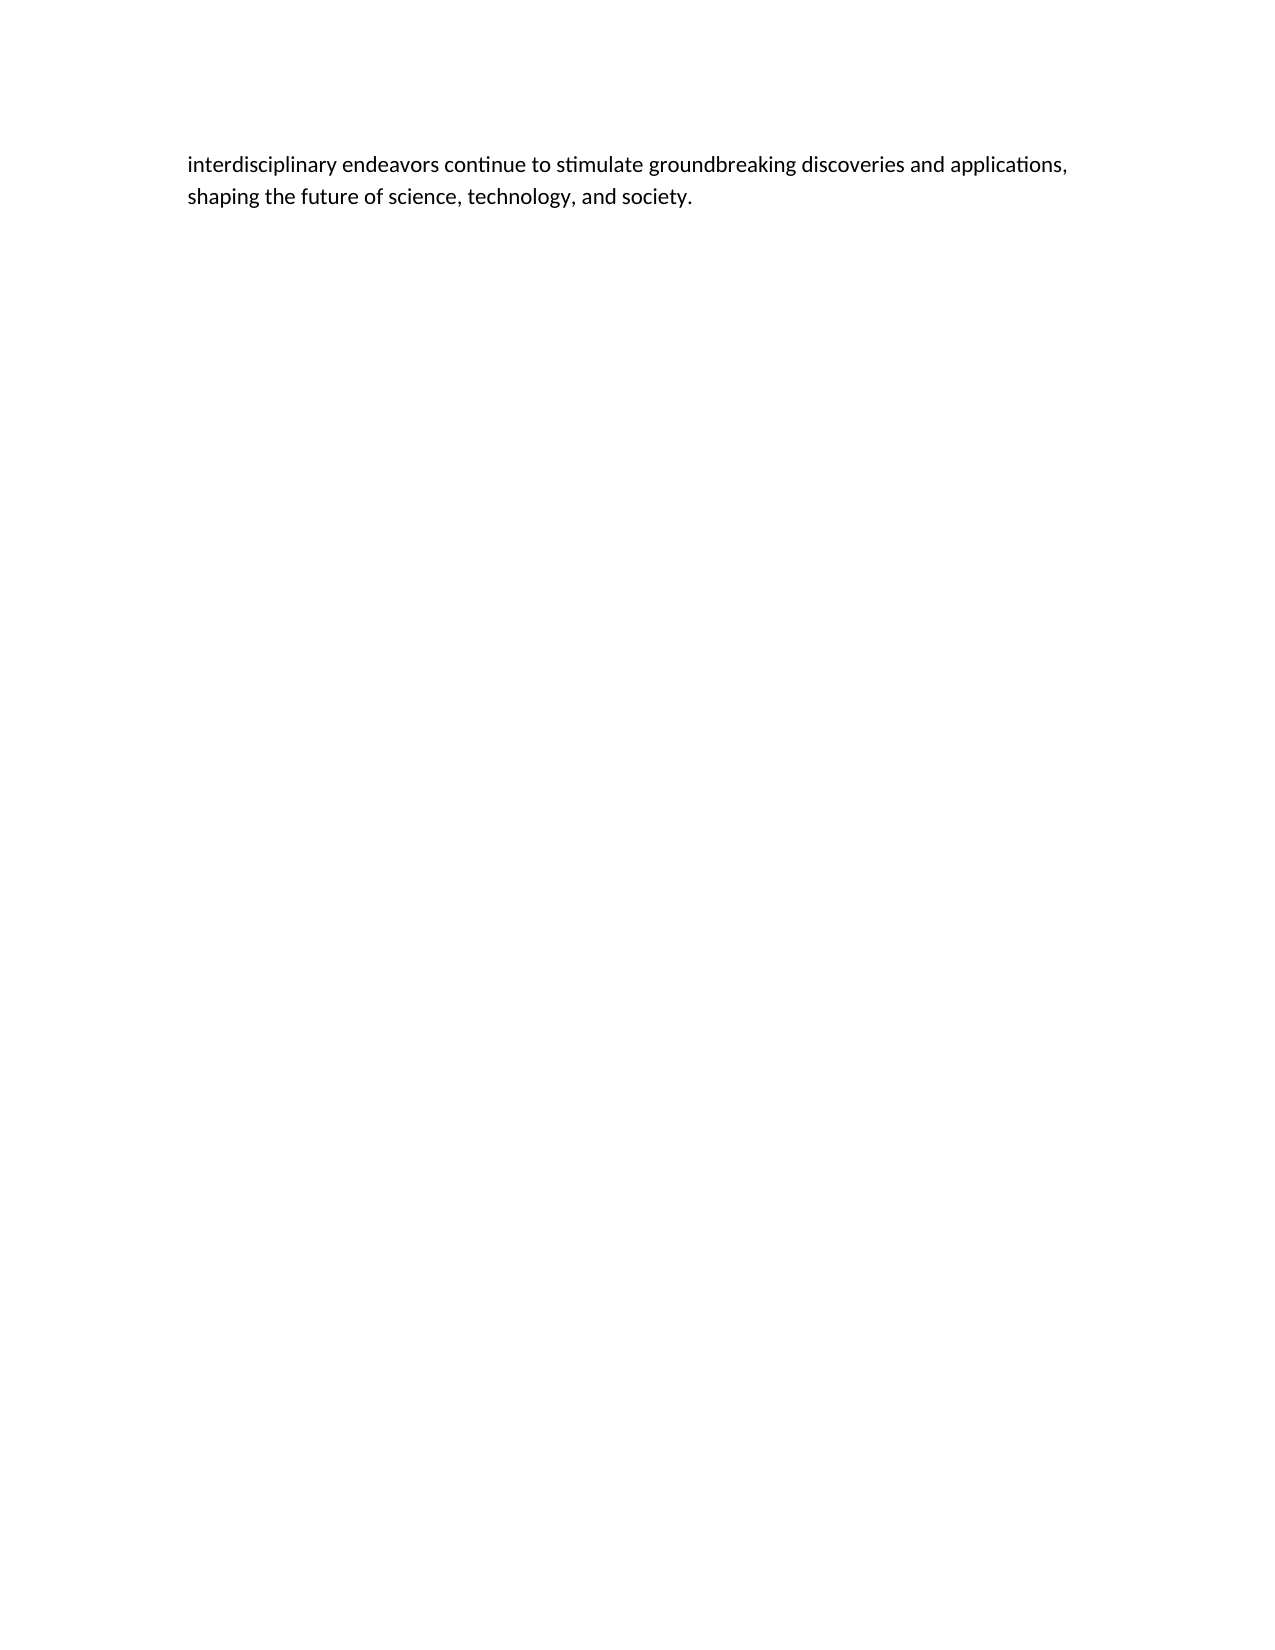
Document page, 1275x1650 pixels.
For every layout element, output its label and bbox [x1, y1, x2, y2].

text [187, 150, 1087, 210]
